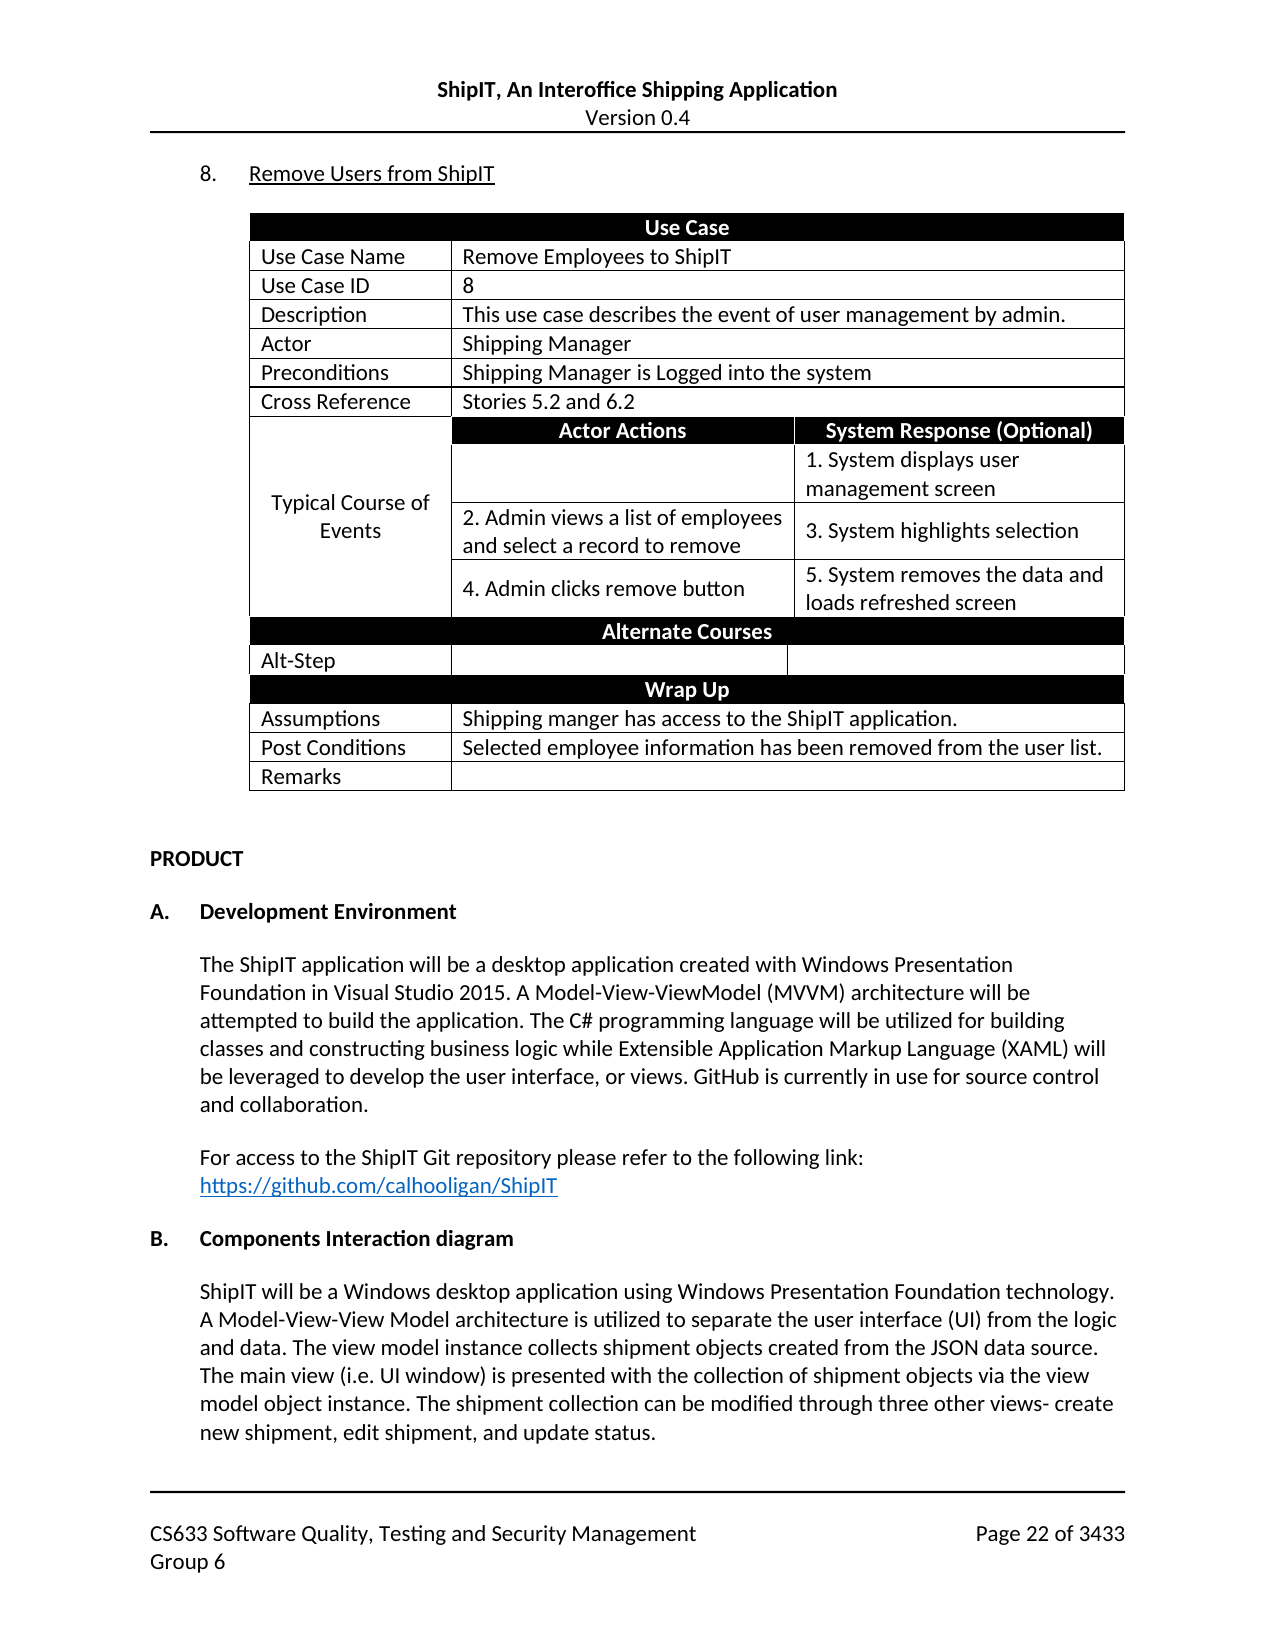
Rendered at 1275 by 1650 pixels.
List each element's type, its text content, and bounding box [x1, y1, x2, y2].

table_header Use Case [250, 213, 1124, 241]
table_cell [452, 446, 794, 502]
table_cell [452, 762, 1124, 790]
table_cell Use Case Name [250, 242, 451, 270]
table_cell Selected employee information has been removed from the user list. [452, 733, 1124, 761]
table_cell Shipping Manager [452, 329, 1124, 357]
table_cell [452, 646, 787, 674]
table_cell Post Conditions [250, 733, 451, 761]
table_cell 2. Admin views a list of employees and select a record to remove [452, 503, 794, 559]
table_cell Alt-Step [250, 646, 451, 674]
table_cell Typical Course of Events [250, 417, 451, 616]
subtitle Development Environment [150, 897, 1125, 925]
table_cell 5. System removes the data and loads refreshed screen [795, 560, 1124, 616]
table_cell Description [250, 300, 451, 328]
subtitle Components Interaction diagram [150, 1224, 1125, 1252]
table_cell 1. System displays user management screen [795, 446, 1124, 502]
table_cell Cross Reference [250, 388, 451, 416]
table_cell Stories 5.2 and 6.2 [452, 388, 1124, 416]
table_cell Shipping manger has access to the ShipIT application. [452, 704, 1124, 732]
table_cell Use Case ID [250, 271, 451, 299]
table_cell Remarks [250, 762, 451, 790]
table_cell Assumptions [250, 704, 451, 732]
subtitle Product [150, 844, 1125, 872]
table_cell Shipping Manager is Logged into the system [452, 359, 1124, 386]
text The ShipIT application will be a desktop application created with Windows Presentation Foundation in Visual Studio 2015. A Model-View-ViewModel (MVVM) architecture will be attempted to build the application. The C# programming language will be utilized for building classes and constructing business logic while Extensible Application Markup Language (XAML) will be leveraged to develop the user interface, or views. GitHub is currently in use for source control and collaboration. [199, 950, 1125, 1118]
table_cell 8 [452, 271, 1124, 299]
text ShipIT will be a Windows desktop application using Windows Presentation Foundation technology. A Model-View-View Model architecture is utilized to separate the user interface (UI) from the logic and data. The view model instance collects shipment objects created from the JSON data source. The main view (i.e. UI window) is presented with the collection of shipment objects via the view model object instance. The shipment collection can be modified through three other views- create new shipment, edit shipment, and update status. [199, 1277, 1125, 1446]
table_cell Wrap Up [250, 675, 1124, 703]
table_cell System Response (Optional) [795, 417, 1124, 444]
table_cell Actor Actions [452, 417, 794, 444]
table_cell 4. Admin clicks remove button [452, 560, 794, 616]
table_cell 3. System highlights selection [795, 503, 1124, 559]
table_cell Preconditions [250, 359, 451, 386]
table_cell Remove Employees to ShipIT [452, 242, 1124, 270]
table_cell Alternate Courses [250, 617, 1124, 645]
text For access to the ShipIT Git repository please refer to the following link: https://github.com/calhooligan/ShipIT [199, 1143, 1125, 1199]
table_cell This use case describes the event of user management by admin. [452, 300, 1124, 328]
table_cell Actor [250, 329, 451, 357]
subtitle Remove Users from ShipIT [199, 159, 1125, 187]
table_cell [788, 646, 1124, 674]
